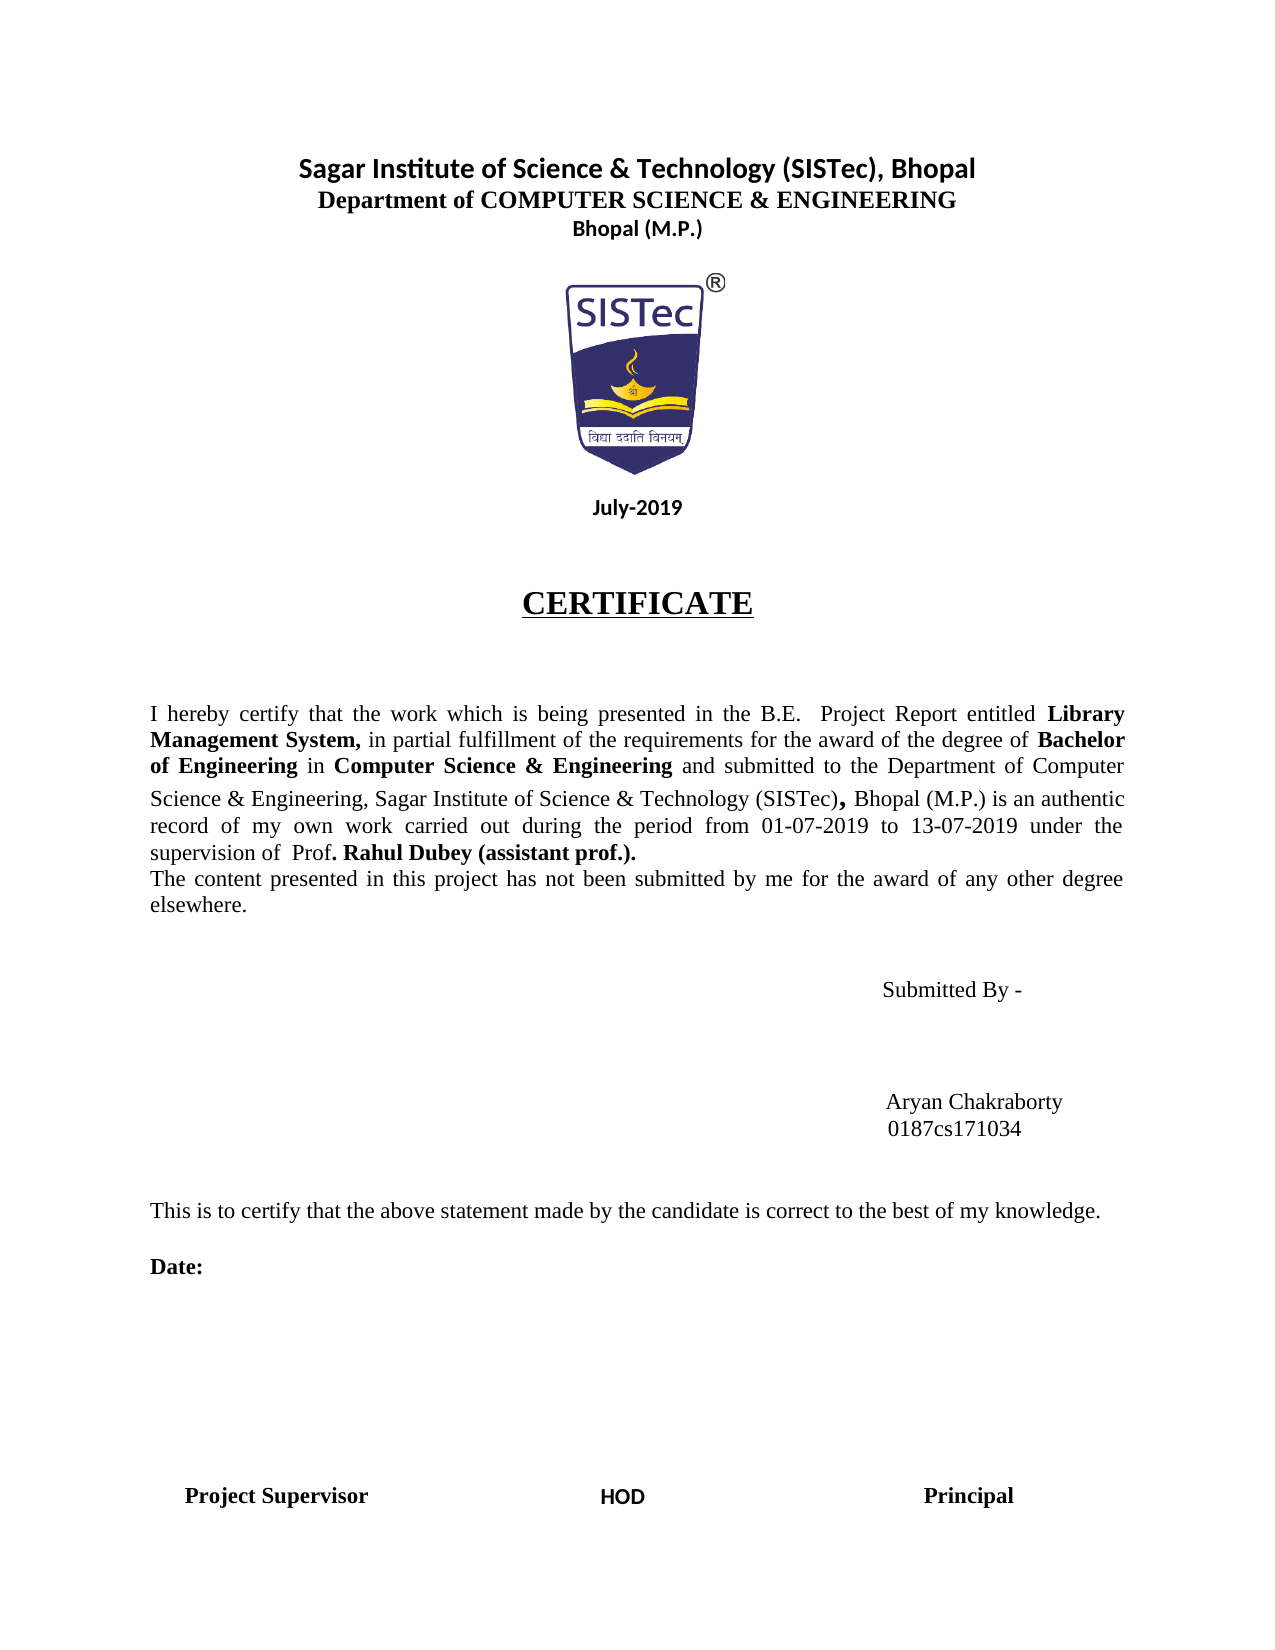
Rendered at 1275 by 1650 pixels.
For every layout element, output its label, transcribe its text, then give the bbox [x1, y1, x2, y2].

text Sagar Institute of Science & Technology (SISTec), Bhopal [150, 150, 1125, 186]
text This is to certify that the above statement made by the candidate is correct to the best of my knowledge. [150, 1197, 1125, 1224]
text Bhopal (M.P.) [150, 214, 1125, 242]
text Aryan Chakraborty [150, 1088, 1125, 1115]
text July-2019 [150, 493, 1125, 521]
text The content presented in this project has not been submitted by me for the award of any other degree elsewhere. [150, 865, 1125, 918]
subtitle CERTIFICATE [150, 583, 1125, 622]
text Date: [150, 1253, 1125, 1280]
text 0187cs171034 [150, 1115, 1125, 1141]
text Submitted By - [750, 976, 1125, 1003]
picture [565, 273, 725, 475]
subtitle Department of COMPUTER SCIENCE & ENGINEERING [150, 186, 1125, 214]
text I hereby certify that the work which is being presented in the B.E. Project Report entitled Library Management System, in partial fulfillment of the requirements for the award of the degree of Bachelor of Engineering in Computer Science & Engineering and submitted to the Department of Computer Science & Engineering, Sagar Institute of Science & Technology (SISTec), Bhopal (M.P.) is an authentic record of my own work carried out during the period from 01-07-2019 to 13-07-2019 under the supervision of Prof. Rahul Dubey (assistant prof.). [150, 699, 1125, 865]
